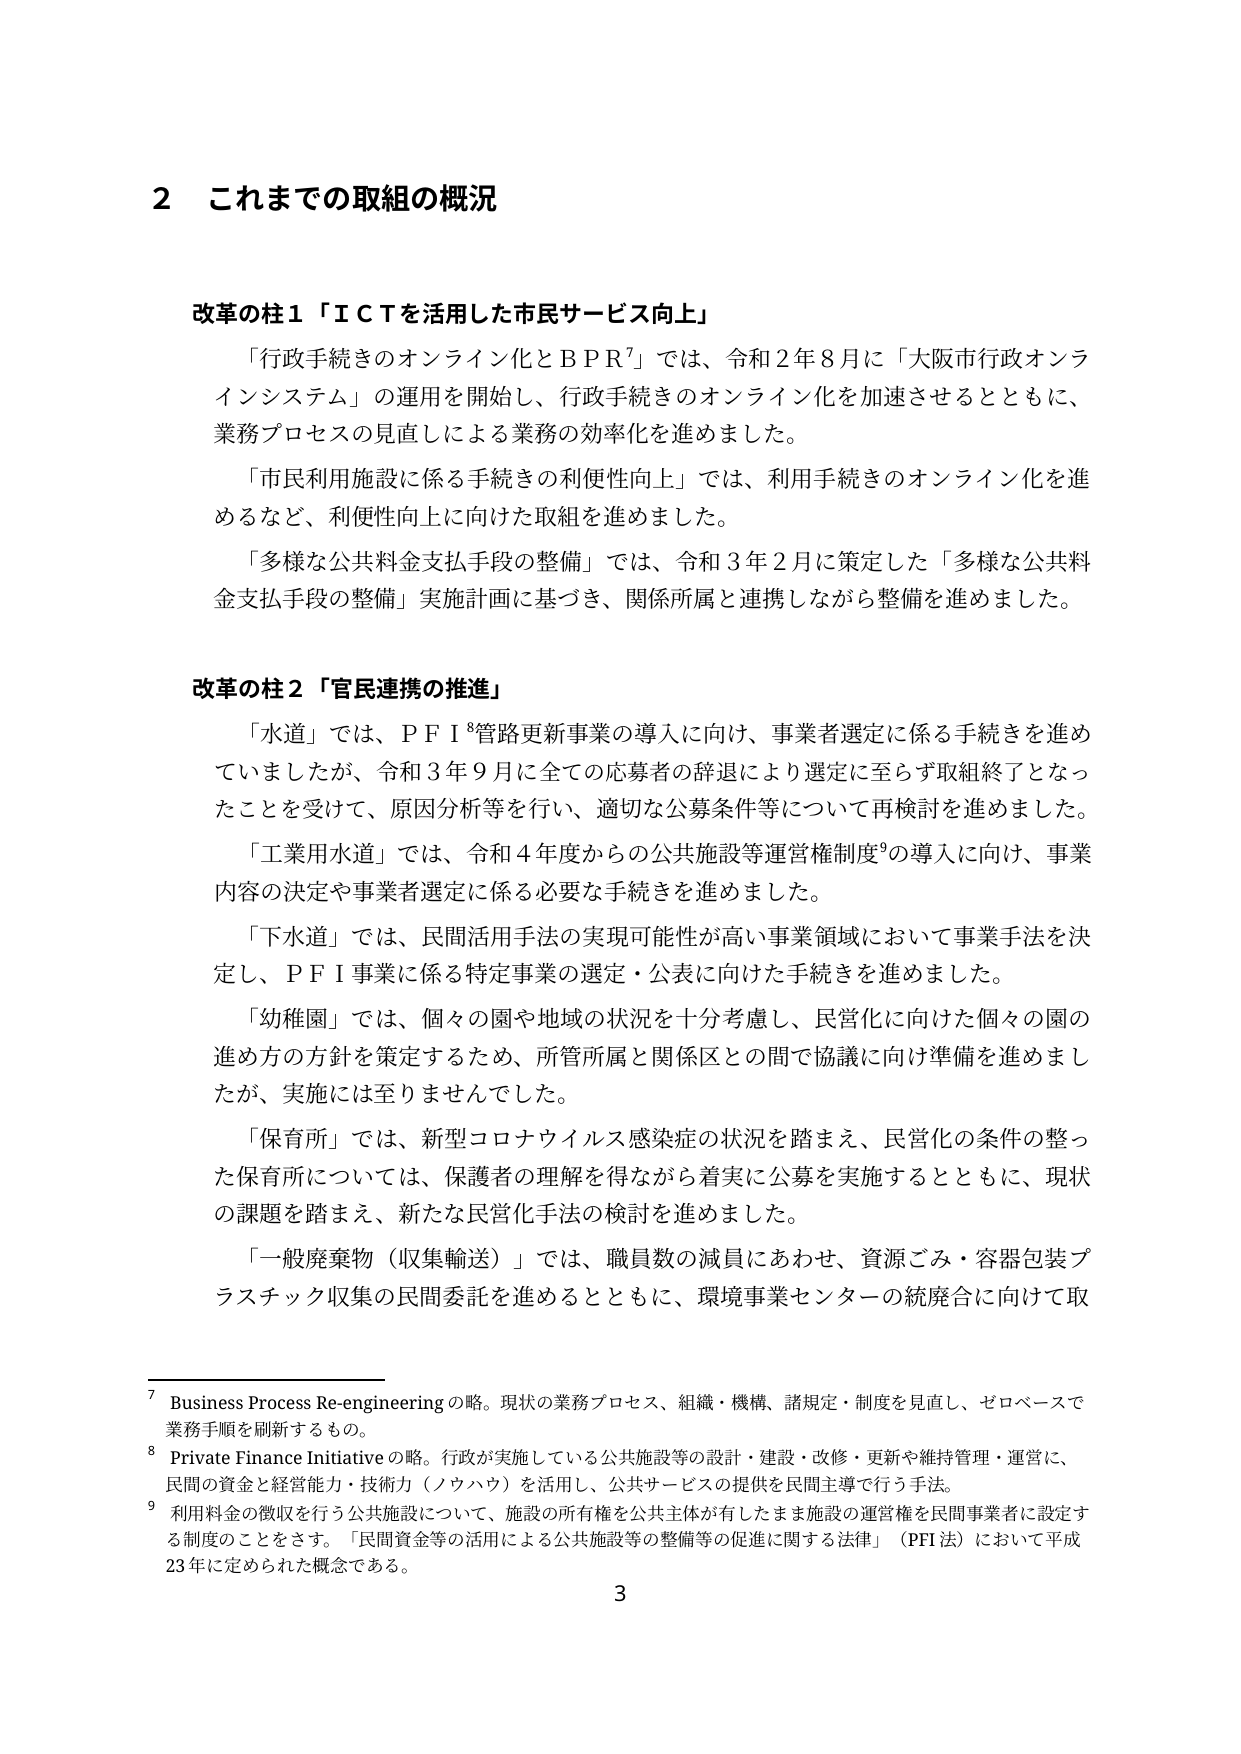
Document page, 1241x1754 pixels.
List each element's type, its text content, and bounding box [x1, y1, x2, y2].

text 「幼稚園」では、個々の園や地域の状況を十分考慮し、民営化に向けた個々の園の進め方の方針を策定するため、所管所属と関係区との間で協議に向け準備を進めましたが、実施には至りませんでした。 [213, 999, 1092, 1111]
text 改革の柱２「官民連携の推進」 [169, 669, 1092, 706]
text 改革の柱１「ＩＣＴを活用した市民サービス向上」 [169, 294, 1092, 331]
text 「下水道」では、民間活用手法の実現可能性が高い事業領域において事業手法を決定し、ＰＦＩ事業に係る特定事業の選定・公表に向けた手続きを進めました。 [213, 916, 1092, 991]
text 「市民利用施設に係る手続きの利便性向上」では、利用手続きのオンライン化を進めるなど、利便性向上に向けた取組を進めました。 [213, 459, 1092, 534]
text 「水道」では、ＰＦＩ管路更新事業の導入に向け、事業者選定に係る手続きを進めていましたが、令和３年９月に全ての応募者の辞退により選定に至らず取組終了となったことを受けて、原因分析等を行い、適切な公募条件等について再検討を進めました。 [191, 714, 1092, 826]
text 「保育所」では、新型コロナウイルス感染症の状況を踏まえ、民営化の条件の整った保育所については、保護者の理解を得ながら着実に公募を実施するとともに、現状の課題を踏まえ、新たな民営化手法の検討を進めました。 [213, 1119, 1092, 1231]
text 「多様な公共料金支払手段の整備」では、令和３年２月に策定した「多様な公共料金支払手段の整備」実施計画に基づき、関係所属と連携しながら整備を進めました。 [213, 541, 1092, 616]
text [213, 1239, 1092, 1314]
text 「工業用水道」では、令和４年度からの公共施設等運営権制度の導入に向け、事業内容の決定や事業者選定に係る必要な手続きを進めました。 [191, 834, 1092, 909]
text ２ これまでの取組の概況 [148, 159, 1092, 234]
text 「行政手続きのオンライン化とＢＰＲ」では、令和２年８月に「大阪市行政オンラインシステム」の運用を開始し、行政手続きのオンライン化を加速させるとともに、業務プロセスの見直しによる業務の効率化を進めました。 [213, 339, 1092, 451]
